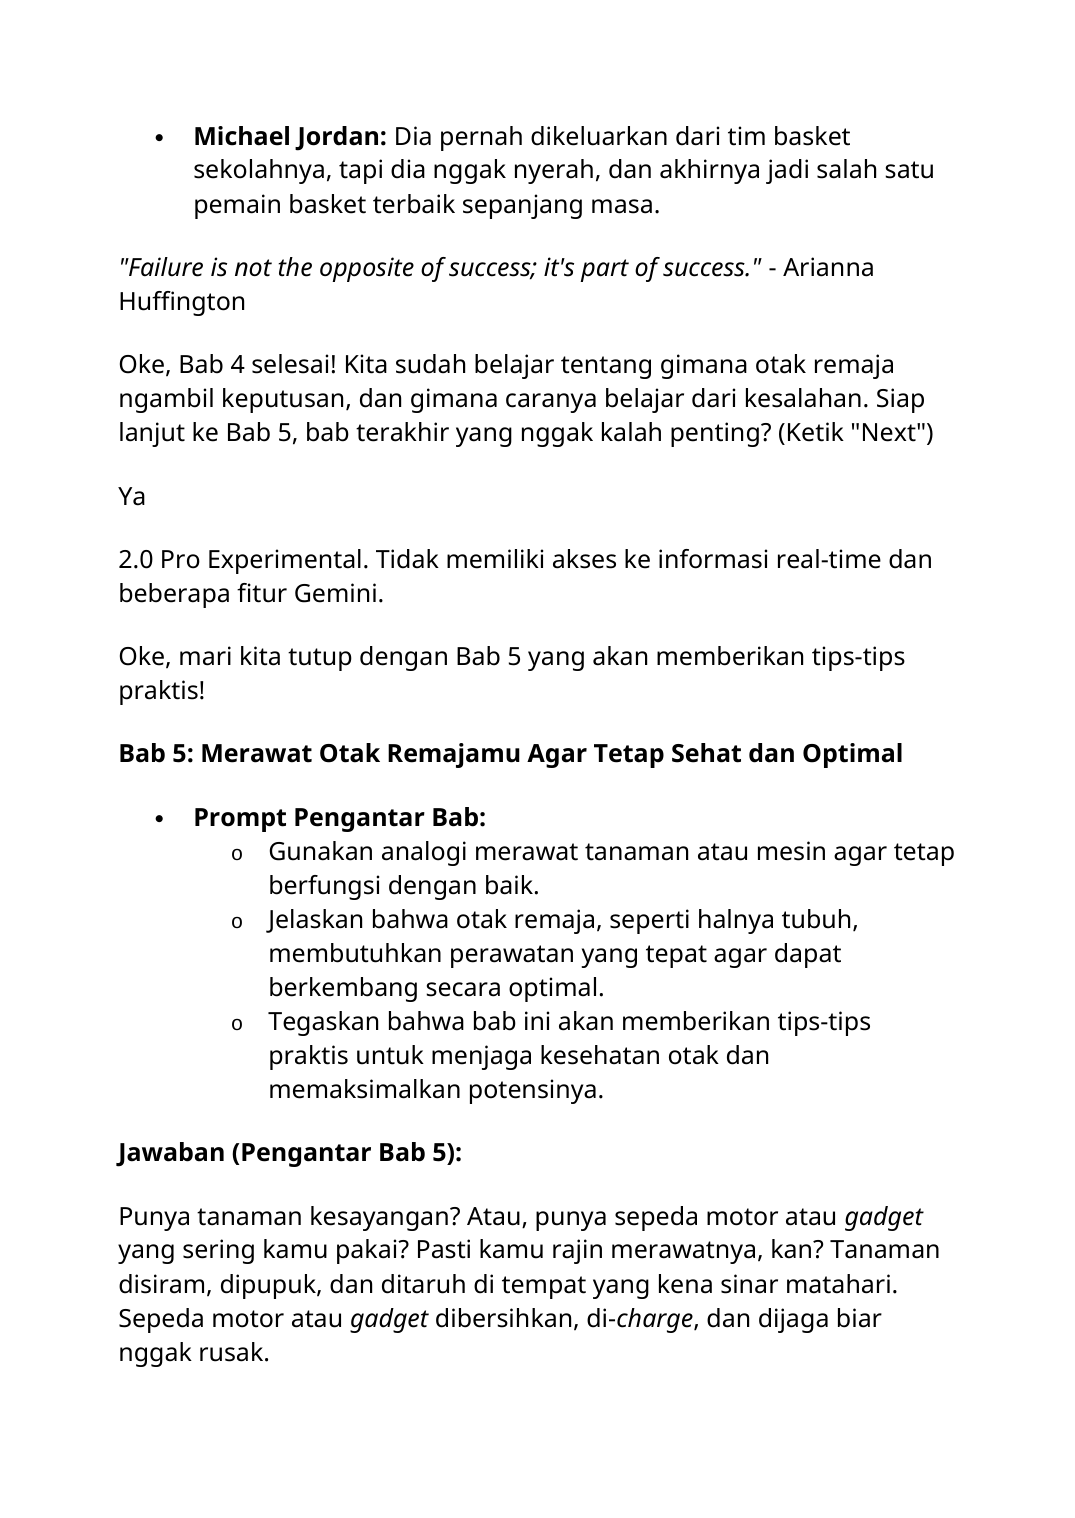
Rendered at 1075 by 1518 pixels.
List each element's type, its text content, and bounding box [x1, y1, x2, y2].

text Punya tanaman kesayangan? Atau, punya sepeda motor atau gadget yang sering kamu pakai? Pasti kamu rajin merawatnya, kan? Tanaman disiram, dipupuk, dan ditaruh di tempat yang kena sinar matahari. Sepeda motor atau gadget dibersihkan, di-charge, dan dijaga biar nggak rusak. [118, 1198, 957, 1368]
text Oke, Bab 4 selesai! Kita sudah belajar tentang gimana otak remaja ngambil keputusan, dan gimana caranya belajar dari kesalahan. Siap lanjut ke Bab 5, bab terakhir yang nggak kalah penting? (Ketik "Next") [118, 347, 957, 449]
list Gunakan analogi merawat tanaman atau mesin agar tetap berfungsi dengan baik. [231, 833, 957, 901]
text Jawaban (Pengantar Bab 5): [118, 1135, 957, 1169]
text Oke, mari kita tutup dengan Bab 5 yang akan memberikan tips-tips praktis! [118, 639, 957, 707]
text 2.0 Pro Experimental. Tidak memiliki akses ke informasi real-time dan beberapa fitur Gemini. [118, 541, 957, 609]
list Tegaskan bahwa bab ini akan memberikan tips-tips praktis untuk menjaga kesehatan otak dan memaksimalkan potensinya. [231, 1003, 957, 1106]
list Prompt Pengantar Bab: [156, 799, 957, 833]
text Ya [118, 478, 957, 512]
text "Failure is not the opposite of success; it's part of success." - Arianna Huffington [118, 249, 957, 318]
text Bab 5: Merawat Otak Remajamu Agar Tetap Sehat dan Optimal [118, 736, 957, 770]
list Michael Jordan: Dia pernah dikeluarkan dari tim basket sekolahnya, tapi dia nggak nyerah, dan akhirnya jadi salah satu pemain basket terbaik sepanjang masa. [156, 118, 957, 220]
list Jelaskan bahwa otak remaja, seperti halnya tubuh, membutuhkan perawatan yang tepat agar dapat berkembang secara optimal. [231, 901, 957, 1003]
